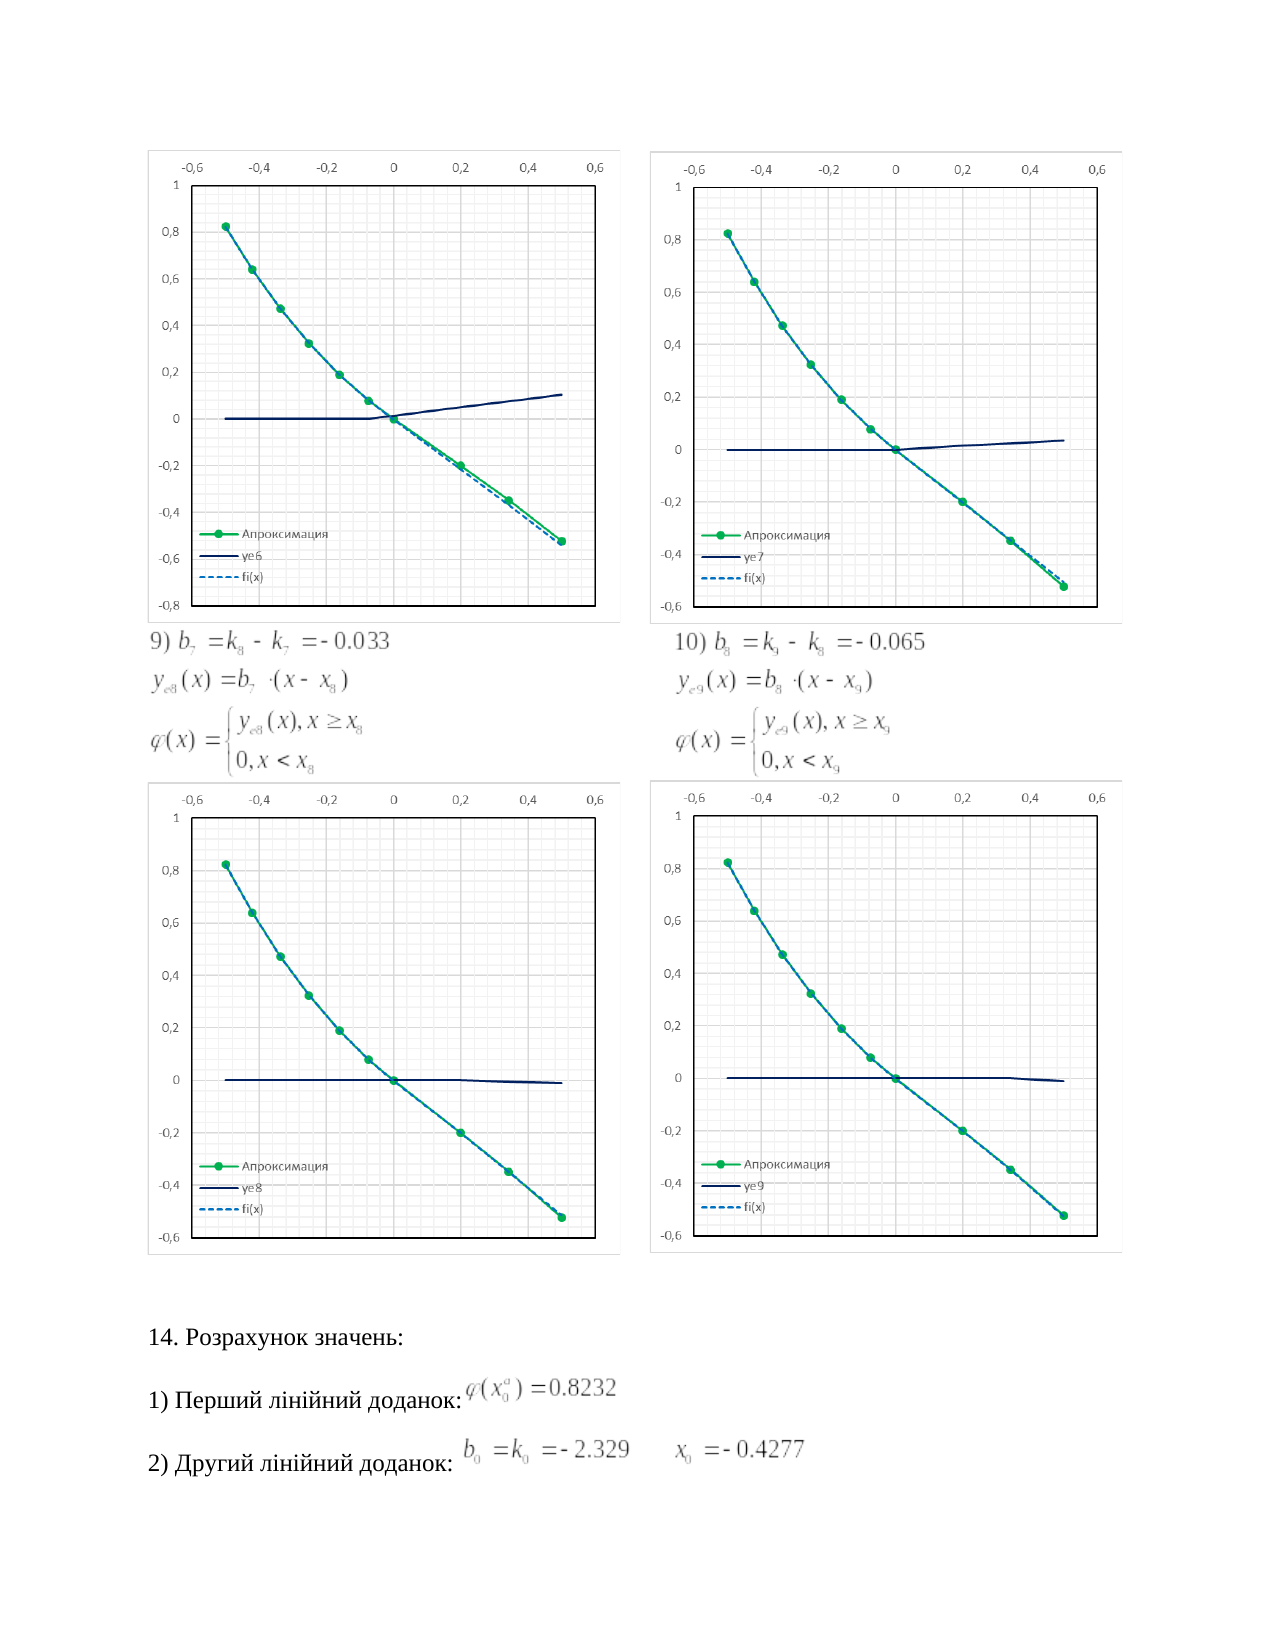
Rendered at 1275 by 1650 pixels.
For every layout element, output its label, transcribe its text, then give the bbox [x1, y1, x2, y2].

text 1) Перший лінійний доданок: [148, 1369, 1122, 1414]
picture [147, 150, 621, 623]
picture [147, 782, 621, 1255]
picture [649, 151, 1123, 624]
picture [649, 780, 1123, 1253]
text 2) Другий лінійний доданок: [148, 1433, 1122, 1476]
text 14. Розрахунок значень: [148, 1322, 1122, 1350]
